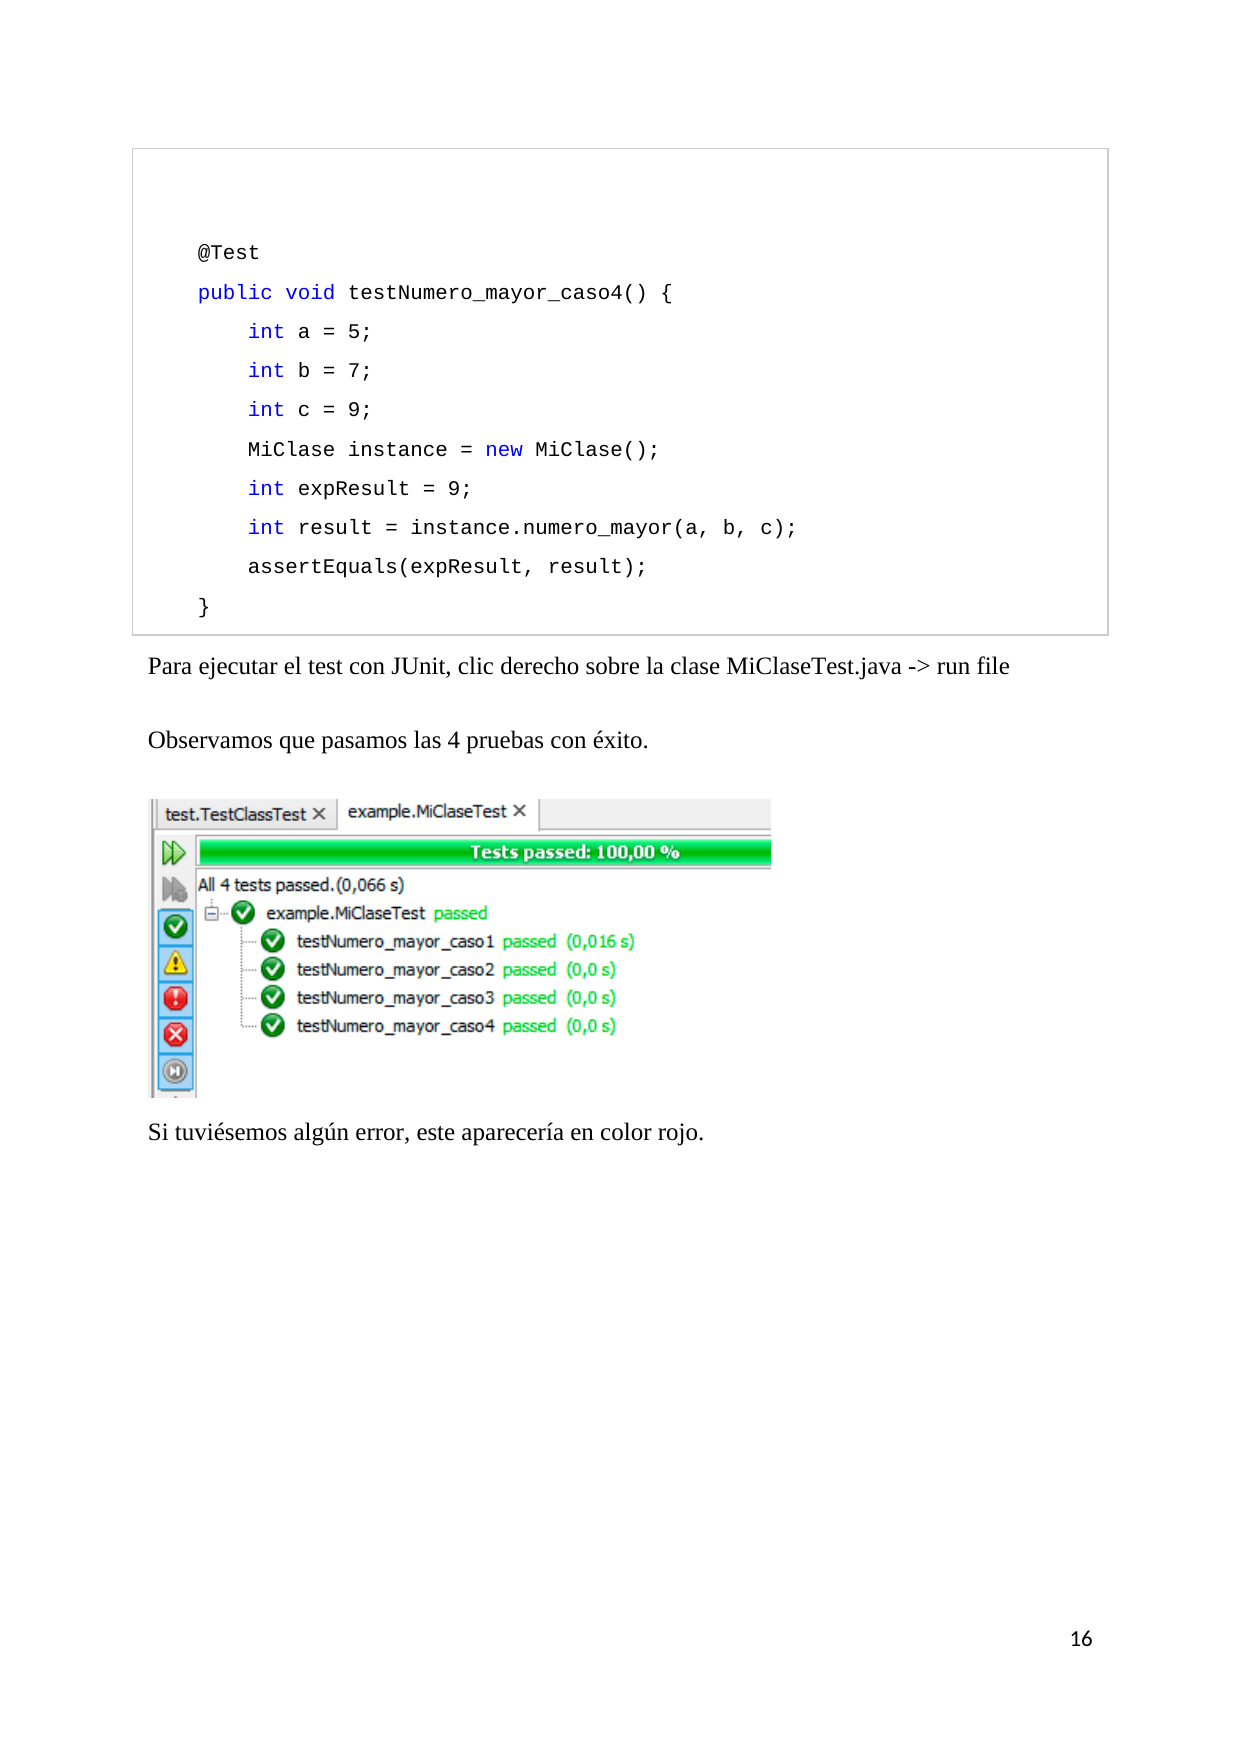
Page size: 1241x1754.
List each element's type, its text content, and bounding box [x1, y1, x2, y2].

text Observamos que pasamos las 4 pruebas con éxito. [148, 725, 1092, 754]
picture [147, 799, 772, 1098]
text int c = 9; [133, 383, 1107, 423]
text Si tuviésemos algún error, este aparecería en color rojo. [148, 1117, 1092, 1146]
text public void testNumero_mayor_caso4() { [133, 266, 1107, 305]
text @Test [133, 226, 1107, 266]
text int b = 7; [133, 344, 1107, 383]
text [133, 501, 1107, 540]
text Para ejecutar el test con JUnit, clic derecho sobre la clase MiClaseTest.java -> run file [148, 651, 1092, 680]
text int a = 5; [133, 305, 1107, 344]
text MiClase instance = new MiClase(); [133, 423, 1107, 462]
text int expResult = 9; [133, 462, 1107, 501]
text } [133, 580, 1107, 634]
text assertEquals(expResult, result); [133, 540, 1107, 580]
